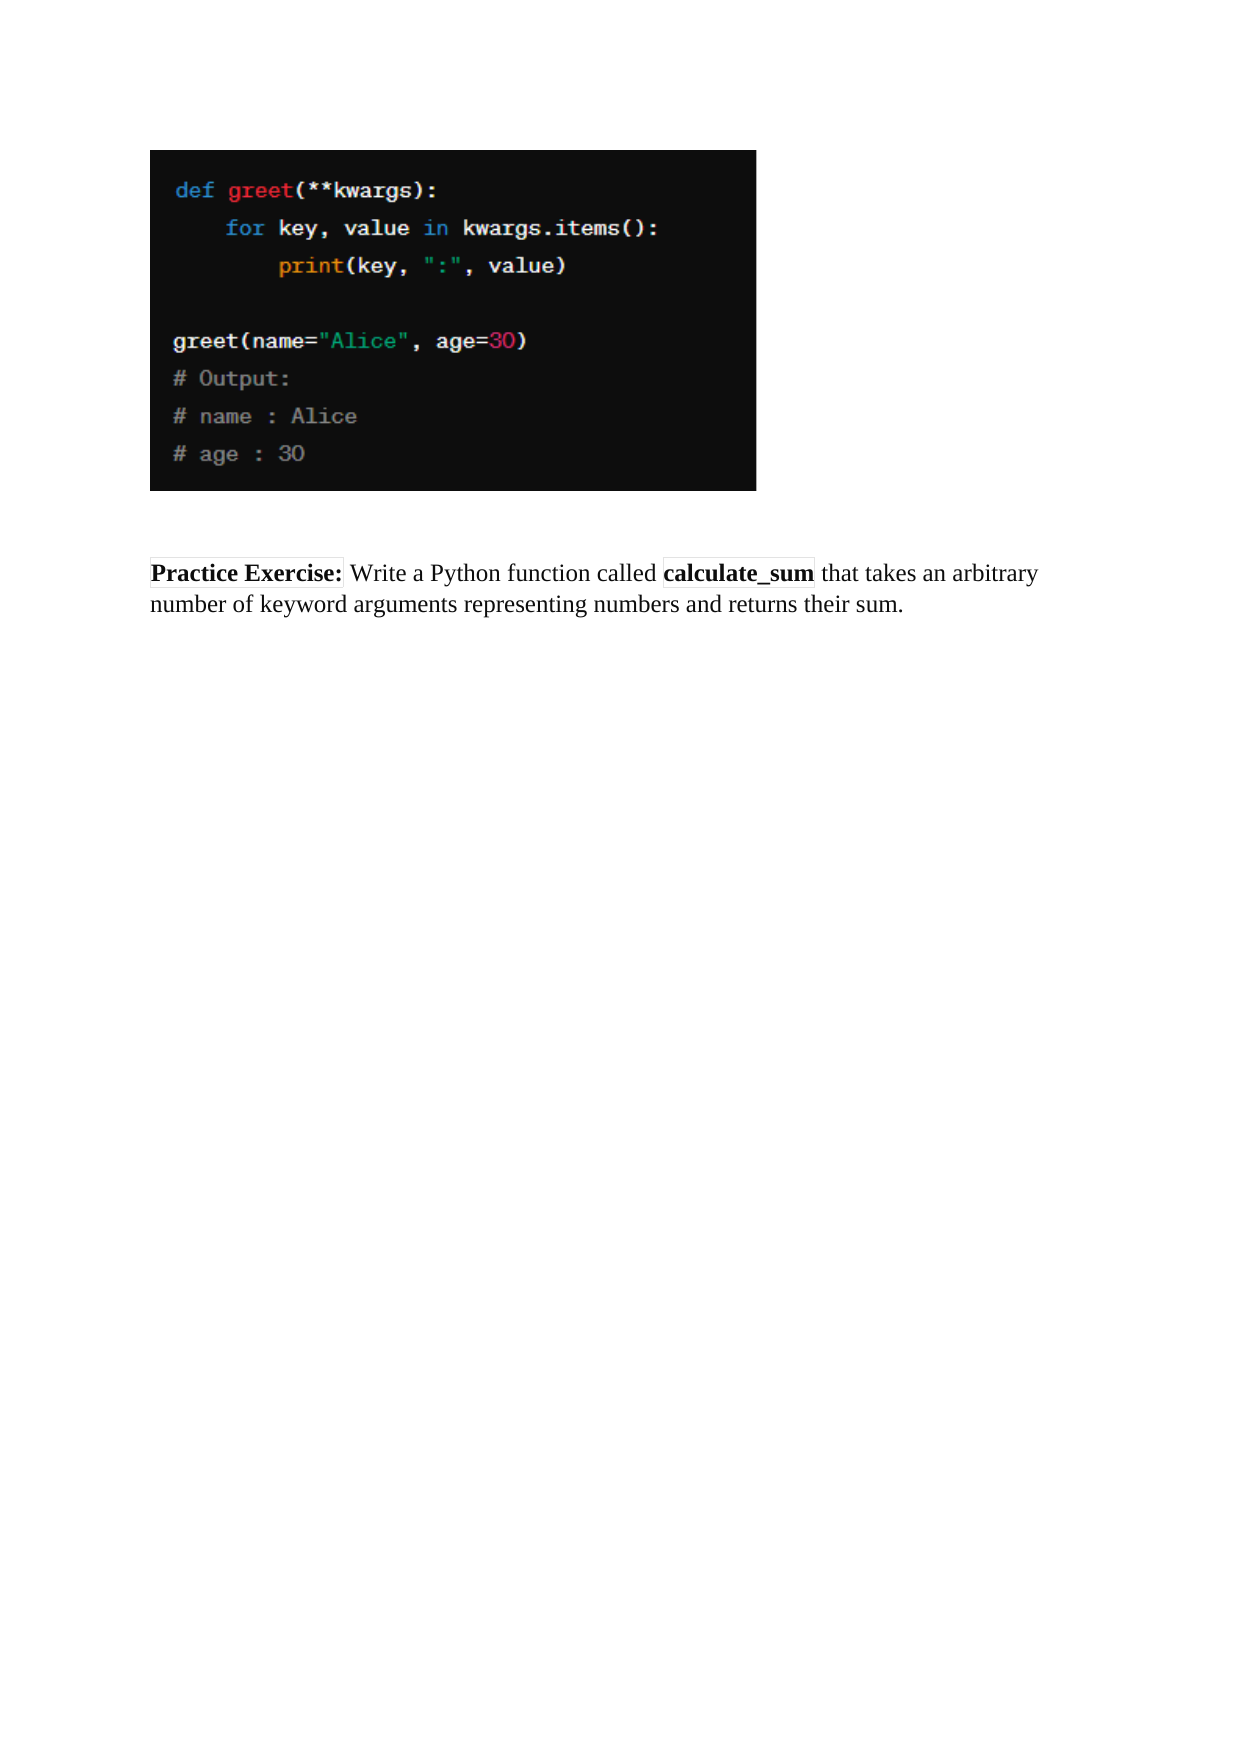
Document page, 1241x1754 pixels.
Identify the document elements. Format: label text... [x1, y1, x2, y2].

text Practice Exercise: Write a Python function called calculate_sum that takes an arbitrary number of keyword arguments representing numbers and returns their sum. [150, 557, 1090, 618]
